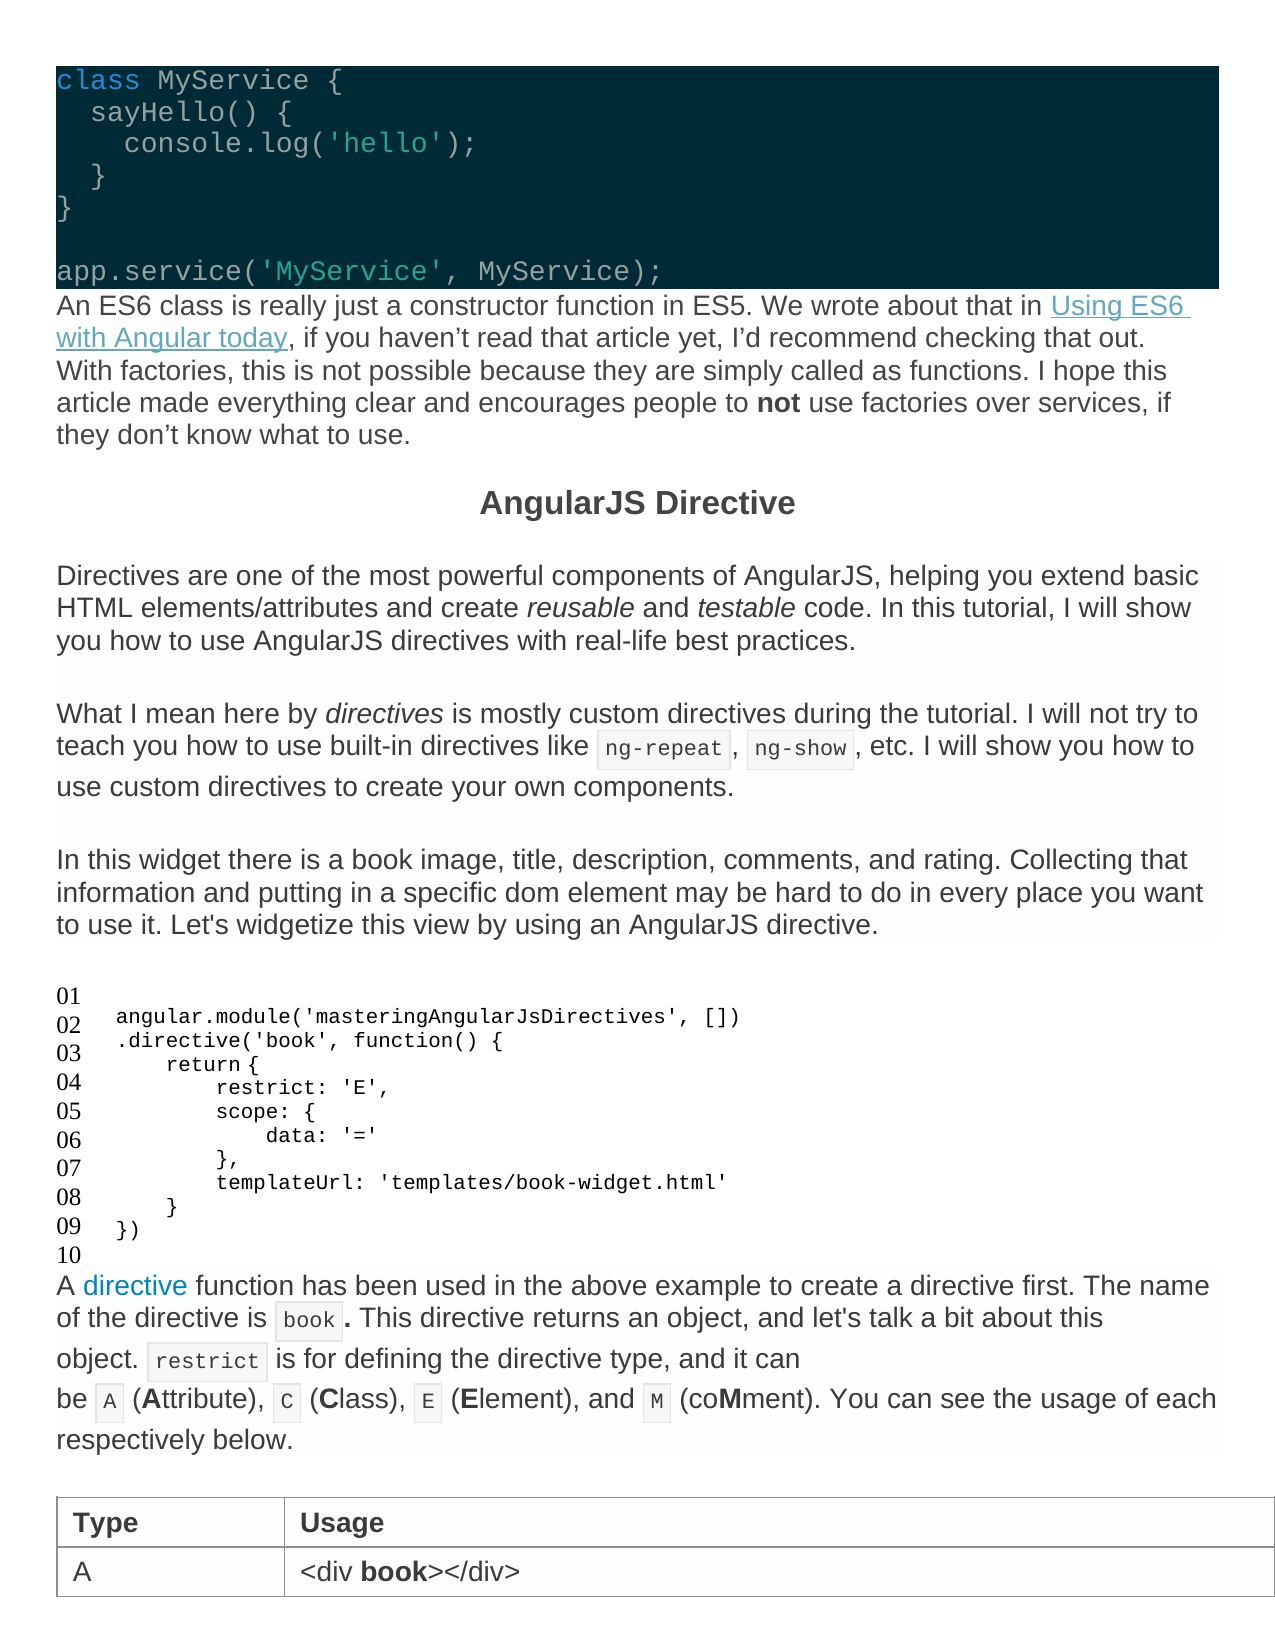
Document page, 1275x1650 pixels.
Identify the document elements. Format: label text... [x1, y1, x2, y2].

text In this widget there is a book image, title, description, comments, and rating. Collecting that information and putting in a specific dom element may be hard to do in every place you want to use it. Let's widgetize this view by using an AngularJS directive. [56, 843, 1219, 940]
text class MyService { [56, 66, 1219, 97]
text With factories, this is not possible because they are simply called as functions. I hope this article made everything clear and encourages people to not use factories over services, if they don’t know what to use. [56, 353, 1219, 451]
text AngularJS Directive [56, 483, 1219, 522]
table_header Type [58, 1498, 284, 1546]
text A directive function has been used in the above example to create a directive first. The name of the directive is book. This directive returns an object, and let's talk a bit about this object. restrict is for defining the directive type, and it can be A (Attribute), C (Class), E (Element), and M (coMment). You can see the usage of each respectively below. [56, 1268, 1219, 1456]
text app.service('MyService', MyService); [56, 257, 1219, 289]
text sayHello() { [56, 97, 1219, 129]
text An ES6 class is really just a constructor function in ES5. We wrote about that in Using ES6 with Angular today, if you haven’t read that article yet, I’d recommend checking that out. [56, 289, 1219, 353]
text } [56, 193, 1219, 225]
text Directives are one of the most powerful components of AngularJS, helping you extend basic HTML elements/attributes and create reusable and testable code. In this tutorial, I will show you how to use AngularJS directives with real-life best practices. [56, 559, 1219, 656]
text } [56, 161, 1219, 193]
table_header Usage [285, 1498, 1274, 1546]
table_cell A [58, 1548, 284, 1596]
table_header angular.module('masteringAngularJsDirectives', []) .directive('book', function() { return { restrict: 'E', scope: { data: '=' }, templateUrl: 'templates/book-widget.html' } }) [116, 981, 1275, 1268]
table_header 01 02 03 04 05 06 07 08 09 10 [56, 981, 116, 1268]
text What I mean here by directives is mostly custom directives during the tutorial. I will not try to teach you how to use built-in directives like ng-repeat, ng-show, etc. I will show you how to use custom directives to create your own components. [56, 697, 1219, 802]
text console.log('hello'); [56, 129, 1219, 161]
table_cell <div book></div> [285, 1548, 1274, 1596]
